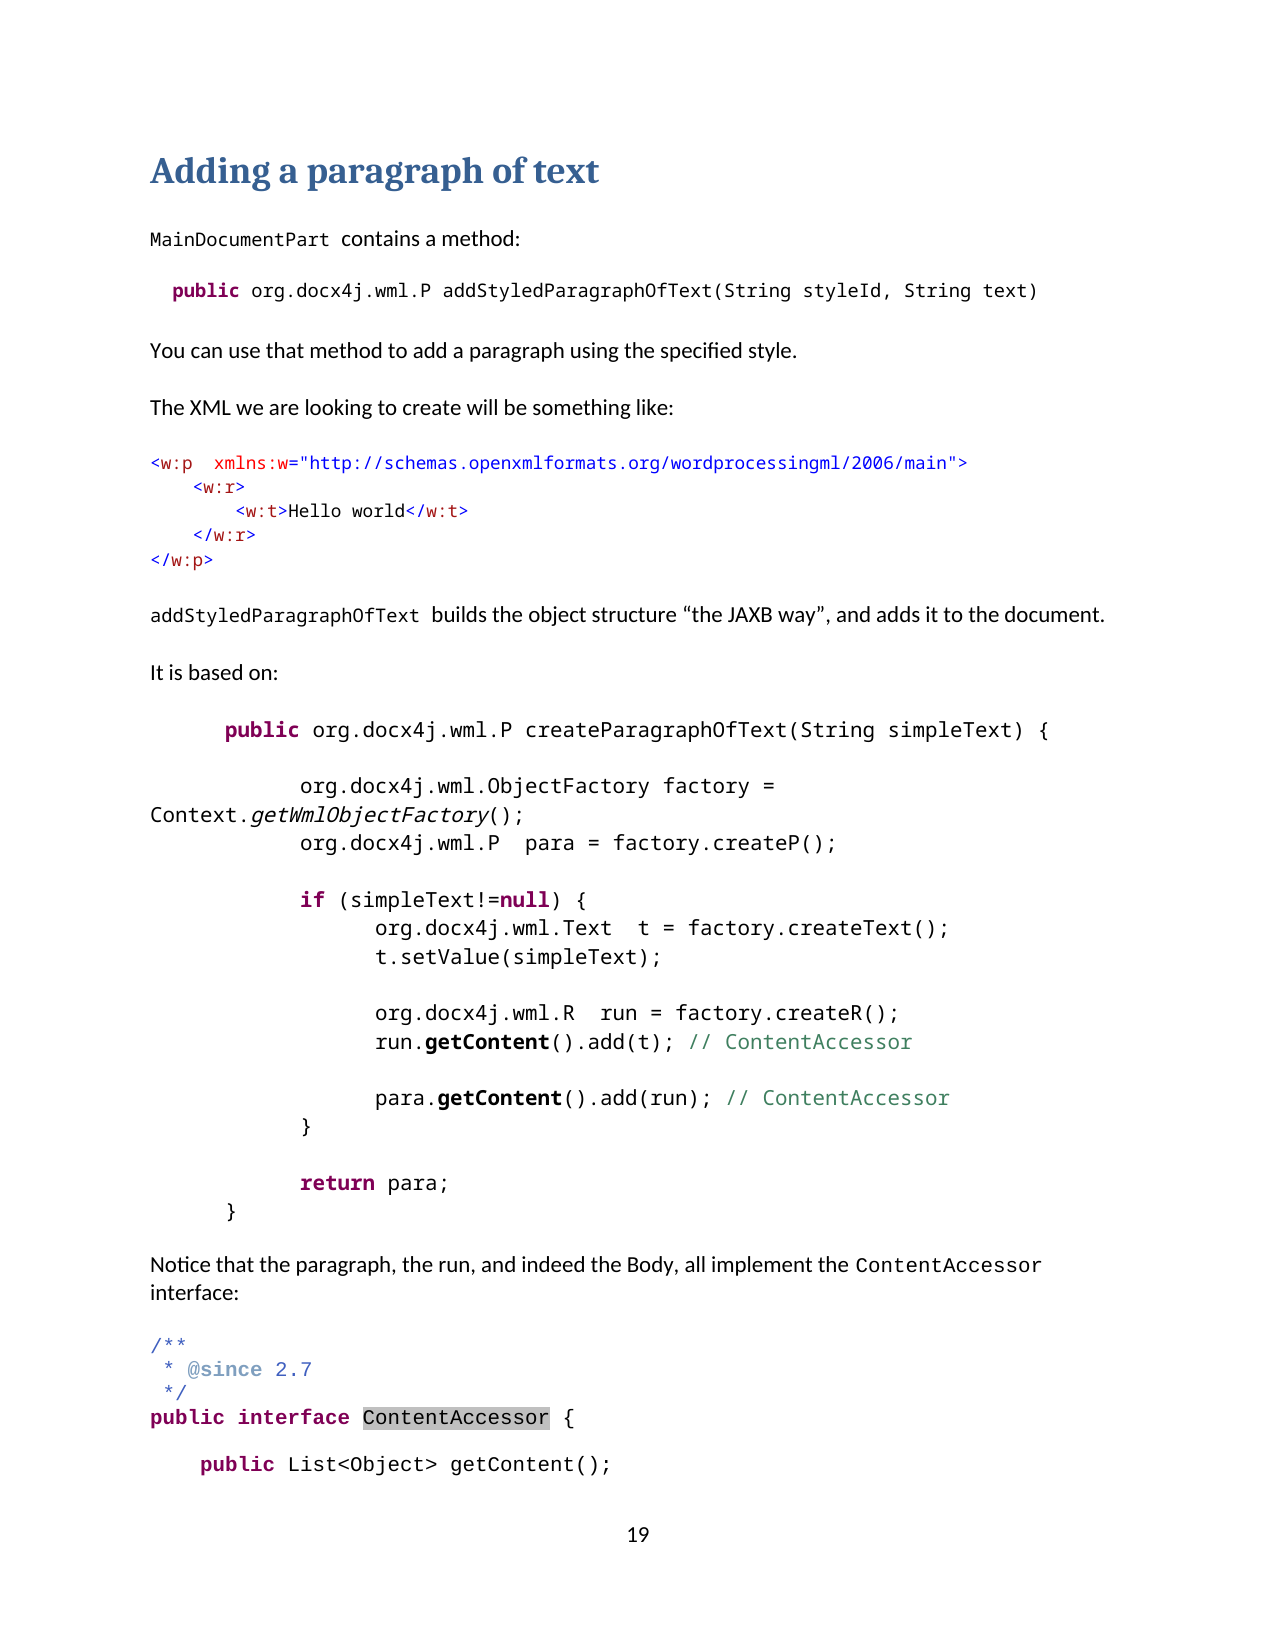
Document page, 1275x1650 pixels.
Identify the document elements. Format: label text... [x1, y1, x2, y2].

text MainDocumentPart contains a method: [150, 224, 1125, 253]
text addStyledParagraphOfText builds the object structure “the JAXB way”, and adds it to the document. [150, 600, 1125, 628]
text org.docx4j.wml.R run = factory.createR(); [150, 998, 1125, 1027]
text You can use that method to add a paragraph using the specified style. [150, 336, 1125, 364]
text * @since 2.7 [150, 1359, 1125, 1383]
text <w:p xmlns:w="http://schemas.openxmlformats.org/wordprocessingml/2006/main"> <w:r> <w:t>Hello world</w:t> </w:r> </w:p> [150, 450, 1125, 571]
text t.setValue(simpleText); [150, 942, 1125, 970]
text public org.docx4j.wml.P createParagraphOfText(String simpleText) { [150, 715, 1125, 743]
text The XML we are looking to create will be something like: [150, 393, 1125, 421]
text org.docx4j.wml.Text t = factory.createText(); [150, 913, 1125, 942]
subtitle Adding a paragraph of text [150, 150, 1125, 193]
text public org.docx4j.wml.P addStyledParagraphOfText(String styleId, String text) [150, 278, 1125, 303]
text org.docx4j.wml.P para = factory.createP(); [150, 828, 1125, 857]
text It is based on: [150, 658, 1125, 686]
text public List<Object> getContent(); [150, 1454, 1125, 1478]
text para.getContent().add(run); // ContentAccessor [150, 1083, 1125, 1112]
text run.getContent().add(t); // ContentAccessor [150, 1027, 1125, 1055]
text if (simpleText!=null) { [150, 885, 1125, 913]
text /** [150, 1336, 1125, 1359]
text public interface ContentAccessor { [150, 1407, 363, 1430]
text public interface ContentAccessor { [550, 1407, 1125, 1430]
text Notice that the paragraph, the run, and indeed the Body, all implement the ContentAccessor interface: [150, 1250, 1125, 1307]
text org.docx4j.wml.ObjectFactory factory = Context.getWmlObjectFactory(); [150, 771, 1125, 828]
text */ [150, 1383, 1125, 1407]
text return para; [150, 1168, 1125, 1197]
text } [150, 1112, 1125, 1140]
text } [150, 1197, 1125, 1225]
